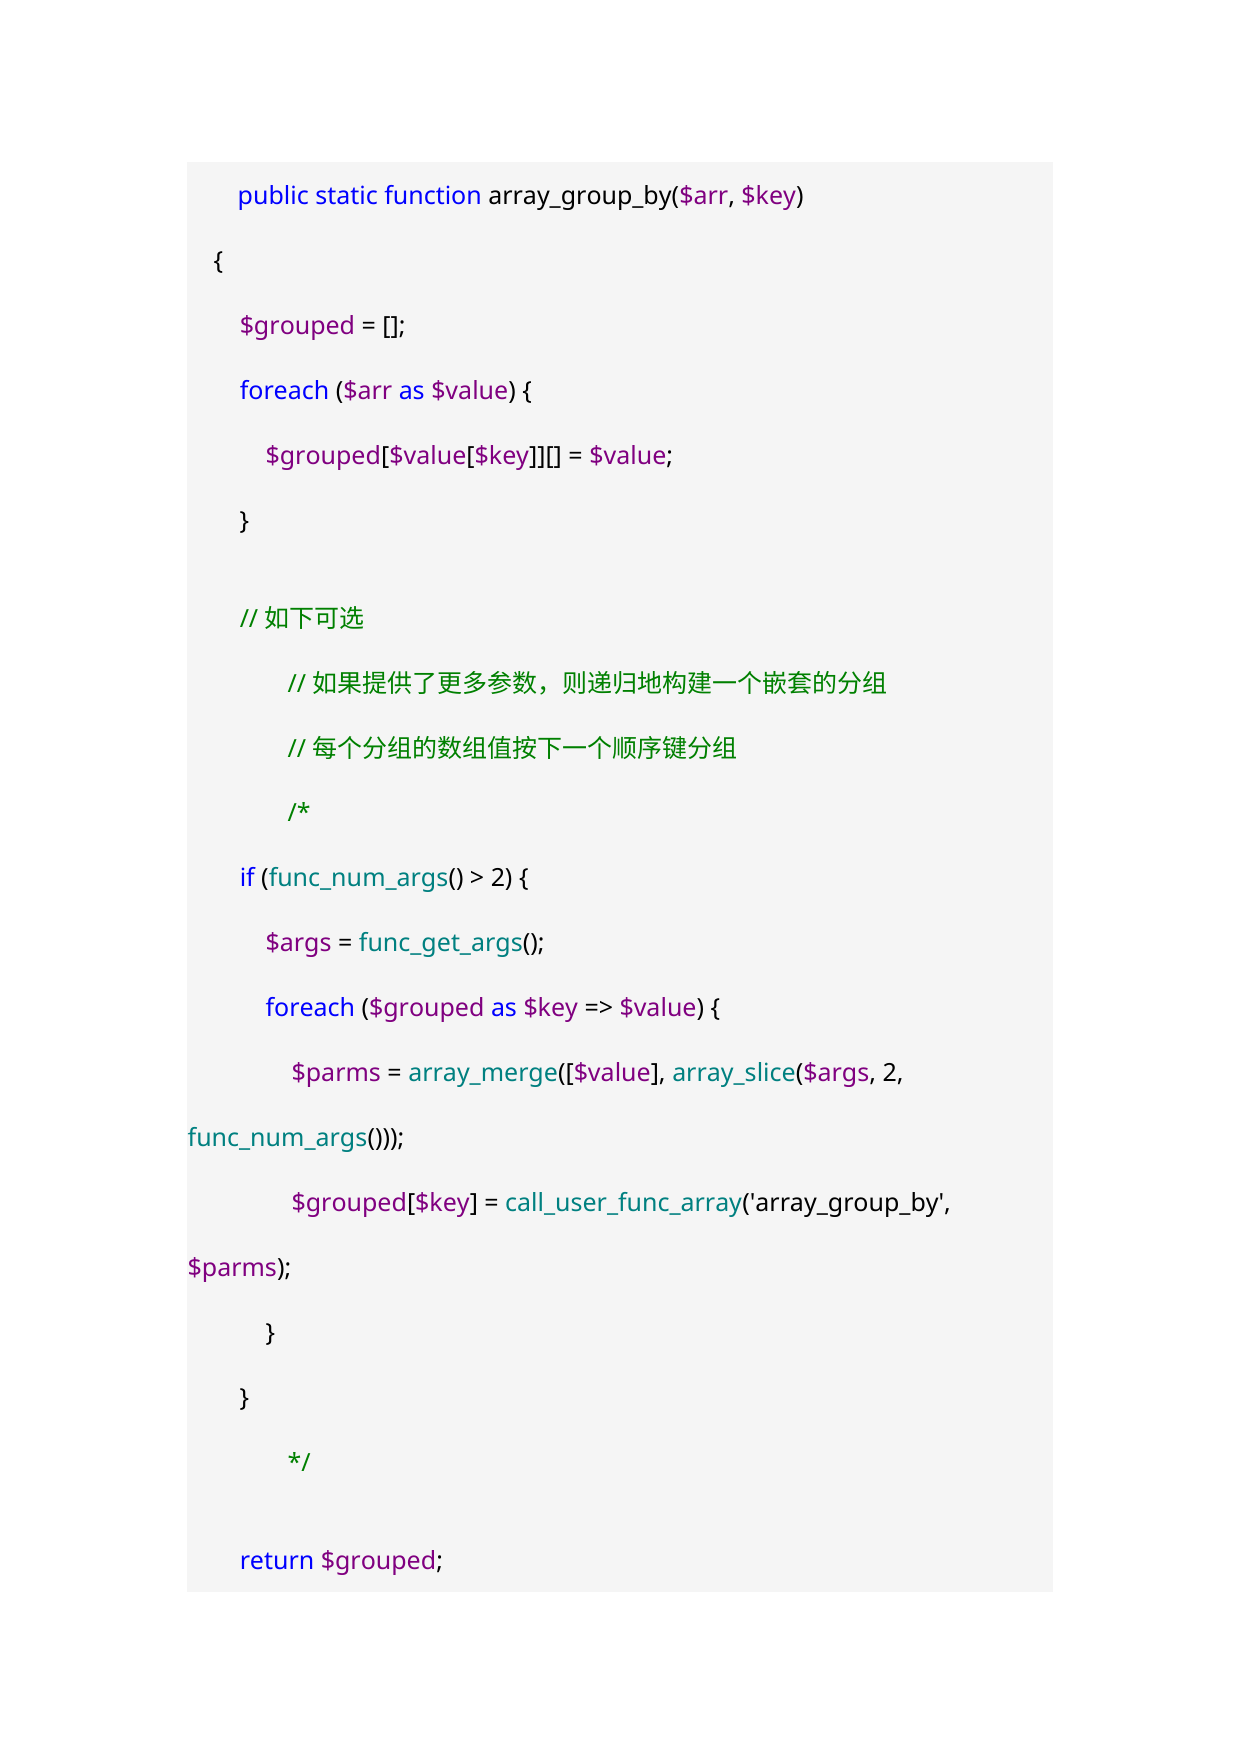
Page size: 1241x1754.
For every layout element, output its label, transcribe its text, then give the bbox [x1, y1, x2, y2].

text // 每个分组的数组值按下一个顺序键分组 [187, 714, 1053, 779]
text $grouped[$key] = call_user_func_array('array_group_by', $parms); [187, 1169, 1053, 1299]
text // 如下可选 [187, 584, 1053, 649]
text return $grouped; [187, 1527, 1053, 1592]
text foreach ($grouped as $key => $value) { [187, 974, 1053, 1039]
text } [187, 1299, 1053, 1364]
text public static function array_group_by($arr, $key) [187, 162, 1053, 227]
text { [187, 227, 1053, 292]
text $args = func_get_args(); [187, 909, 1053, 974]
text foreach ($arr as $value) { [187, 357, 1053, 422]
text // 如果提供了更多参数，则递归地构建一个嵌套的分组 [187, 649, 1053, 714]
text $grouped = []; [187, 292, 1053, 357]
text /* [187, 779, 1053, 844]
text */ [187, 1429, 1053, 1494]
text } [187, 1364, 1053, 1429]
text } [187, 487, 1053, 552]
text $grouped[$value[$key]][] = $value; [187, 422, 1053, 487]
text if (func_num_args() > 2) { [187, 844, 1053, 909]
text $parms = array_merge([$value], array_slice($args, 2, func_num_args())); [187, 1039, 1053, 1169]
